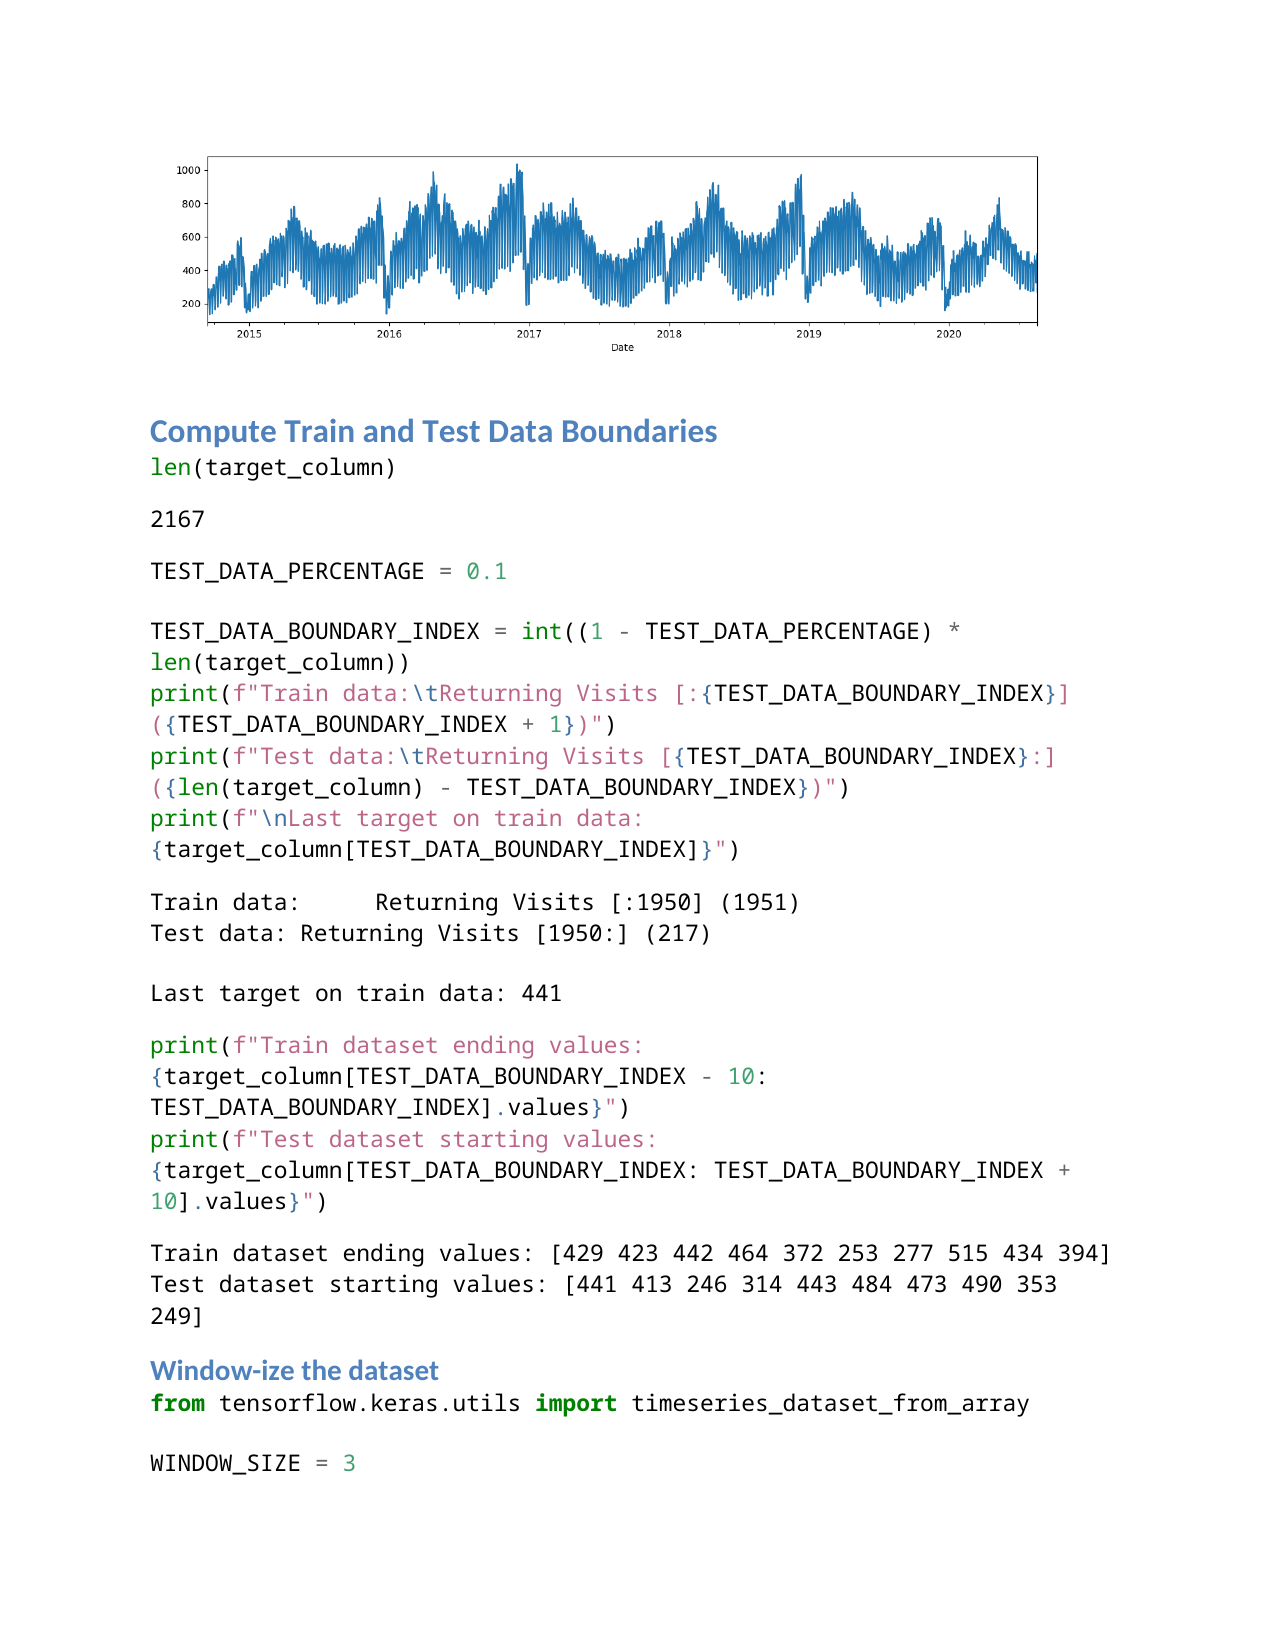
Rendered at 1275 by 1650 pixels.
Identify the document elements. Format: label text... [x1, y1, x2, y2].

text print(f"Train dataset ending values: {target_column[TEST_DATA_BOUNDARY_INDEX - 10: TEST_DATA_BOUNDARY_INDEX].values}") print(f"Test dataset starting values: {target_column[TEST_DATA_BOUNDARY_INDEX: TEST_DATA_BOUNDARY_INDEX + 10].values}") [150, 1029, 1125, 1216]
picture [168, 150, 1044, 360]
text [150, 1387, 1125, 1478]
text TEST_DATA_PERCENTAGE = 0.1 TEST_DATA_BOUNDARY_INDEX = int((1 - TEST_DATA_PERCENTAGE) * len(target_column)) print(f"Train data:\tReturning Visits [:{TEST_DATA_BOUNDARY_INDEX}] ({TEST_DATA_BOUNDARY_INDEX + 1})") print(f"Test data:\tReturning Visits [{TEST_DATA_BOUNDARY_INDEX}:] ({len(target_column) - TEST_DATA_BOUNDARY_INDEX})") print(f"\nLast target on train data: {target_column[TEST_DATA_BOUNDARY_INDEX]}") [150, 554, 1125, 864]
text Train data: Returning Visits [:1950] (1951) Test data: Returning Visits [1950:] (217) Last target on train data: 441 [150, 885, 1125, 1008]
text len(target_column) [150, 450, 1125, 482]
subtitle Window-ize the dataset [150, 1352, 1125, 1387]
text Train dataset ending values: [429 423 442 464 372 253 277 515 434 394] Test dataset starting values: [441 413 246 314 443 484 473 490 353 249] [150, 1237, 1125, 1331]
subtitle Compute Train and Test Data Boundaries [150, 410, 1125, 450]
text 2167 [150, 502, 1125, 534]
